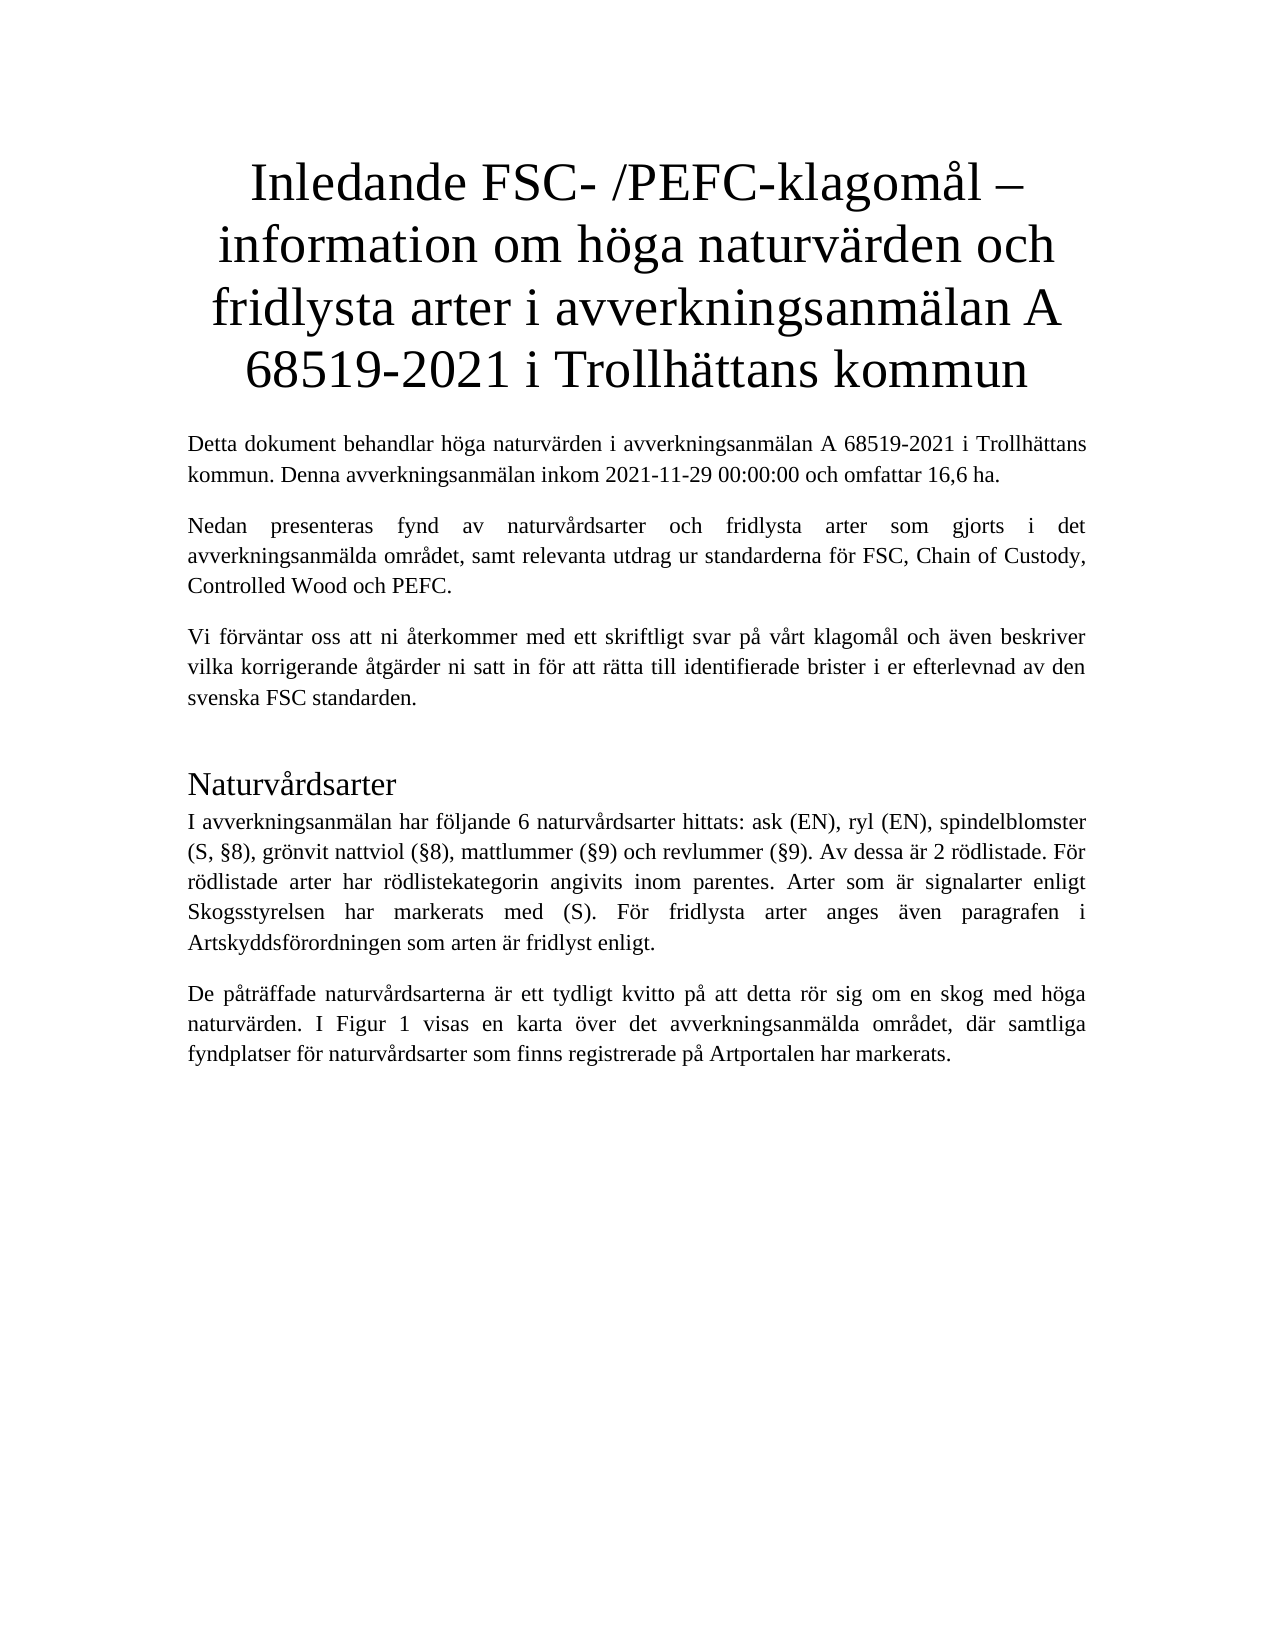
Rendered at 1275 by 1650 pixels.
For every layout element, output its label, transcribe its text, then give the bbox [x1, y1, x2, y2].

text Detta dokument behandlar höga naturvärden i avverkningsanmälan A 68519-2021 i Trollhättans kommun. Denna avverkningsanmälan inkom 2021-11-29 00:00:00 och omfattar 16,6 ha. [187, 430, 1087, 487]
title Inledande FSC- /PEFC-klagomål – information om höga naturvärden och fridlysta arter i avverkningsanmälan A 68519-2021 i Trollhättans kommun [187, 150, 1087, 399]
text I avverkningsanmälan har följande 6 naturvårdsarter hittats: ask (EN), ryl (EN), spindelblomster (S, §8), grönvit nattviol (§8), mattlummer (§9) och revlummer (§9). Av dessa är 2 rödlistade. För rödlistade arter har rödlistekategorin angivits inom parentes. Arter som är signalarter enligt Skogsstyrelsen har markerats med (S). För fridlysta arter anges även paragrafen i Artskyddsförordningen som arten är fridlyst enligt. [187, 808, 1087, 955]
subtitle Naturvårdsarter [187, 764, 1087, 802]
text Nedan presenteras fynd av naturvårdsarter och fridlysta arter som gjorts i det avverkningsanmälda området, samt relevanta utdrag ur standarderna för FSC, Chain of Custody, Controlled Wood och PEFC. [187, 512, 1087, 598]
text De påträffade naturvårdsarterna är ett tydligt kvitto på att detta rör sig om en skog med höga naturvärden. I Figur 1 visas en karta över det avverkningsanmälda området, där samtliga fyndplatser för naturvårdsarter som finns registrerade på Artportalen har markerats. [187, 980, 1087, 1066]
text Vi förväntar oss att ni återkommer med ett skriftligt svar på vårt klagomål och även beskriver vilka korrigerande åtgärder ni satt in för att rätta till identifierade brister i er efterlevnad av den svenska FSC standarden. [187, 623, 1087, 710]
